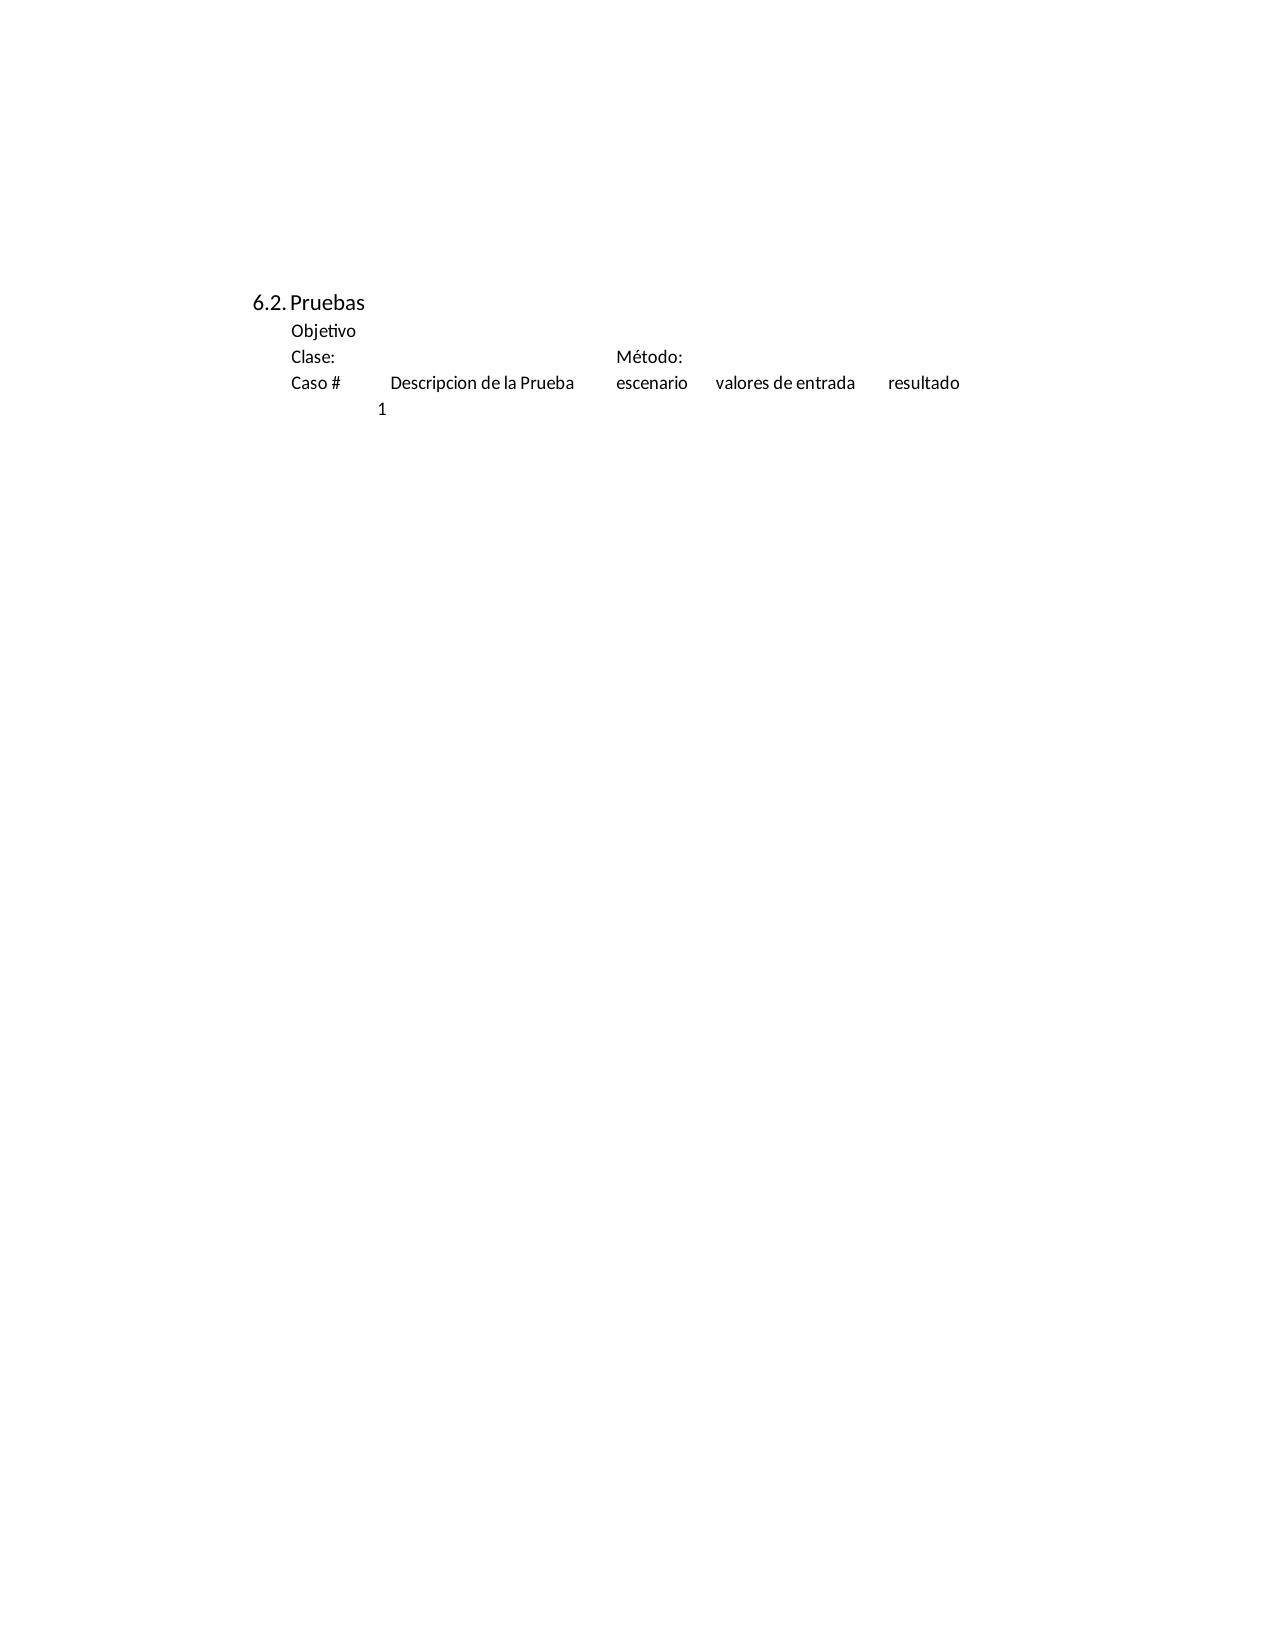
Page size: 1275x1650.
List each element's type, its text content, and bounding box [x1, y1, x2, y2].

list Pruebas [252, 288, 1098, 316]
